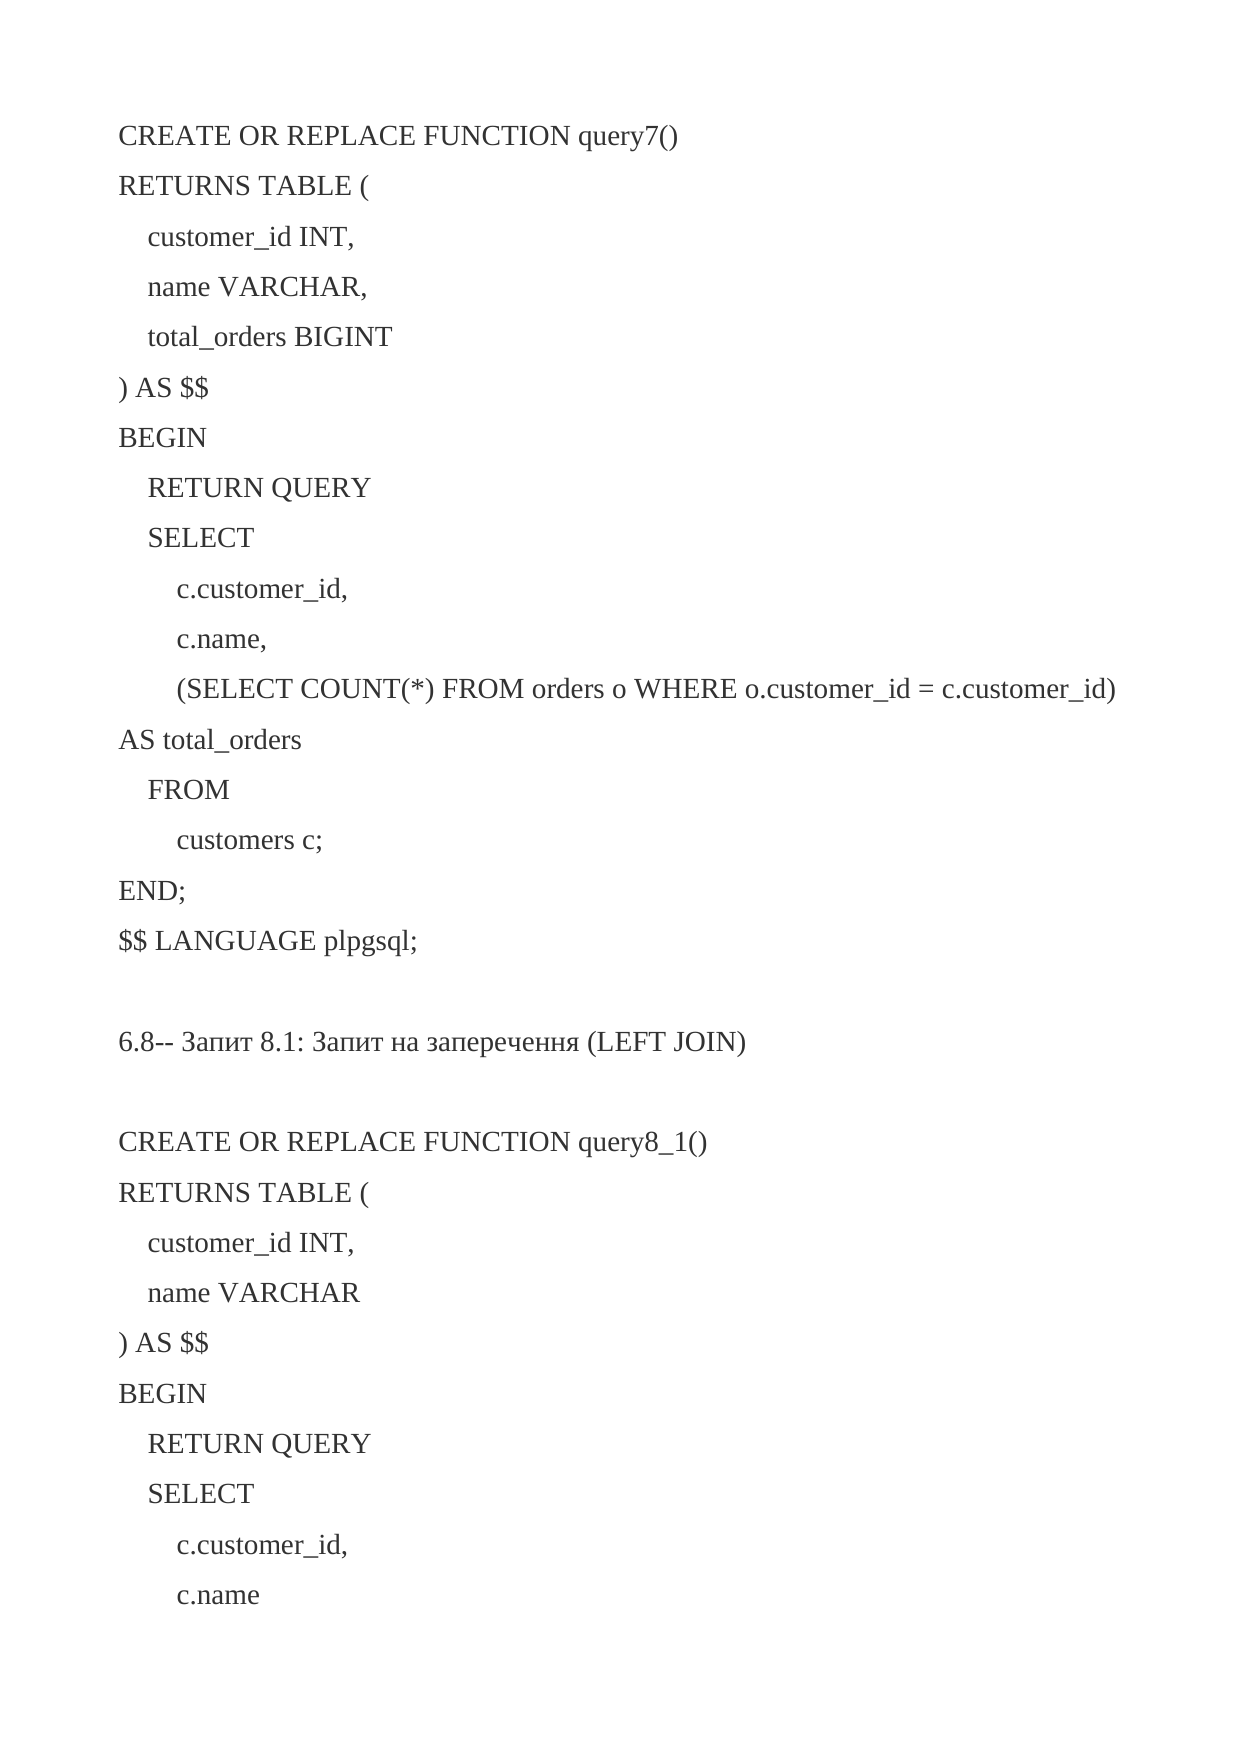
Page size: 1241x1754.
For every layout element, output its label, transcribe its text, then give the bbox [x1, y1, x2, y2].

text FROM [118, 772, 1122, 806]
text name VARCHAR, [118, 269, 1122, 303]
text END; [118, 873, 1122, 906]
text CREATE OR REPLACE FUNCTION query8_1() [118, 1124, 1122, 1158]
text 6.8-- Запит 8.1: Запит на заперечення (LEFT JOIN) [118, 1024, 1122, 1057]
text customer_id INT, [118, 219, 1122, 252]
text c.customer_id, [118, 571, 1122, 604]
text customers c; [118, 822, 1122, 856]
text CREATE OR REPLACE FUNCTION query7() [118, 118, 1122, 152]
text SELECT [118, 1477, 1122, 1510]
text RETURN QUERY [118, 1426, 1122, 1460]
text c.customer_id, [118, 1527, 1122, 1560]
text BEGIN [118, 1376, 1122, 1409]
text BEGIN [118, 420, 1122, 453]
text $$ LANGUAGE plpgsql; [118, 923, 1122, 957]
text name VARCHAR [118, 1275, 1122, 1309]
text customer_id INT, [118, 1225, 1122, 1258]
text RETURN QUERY [118, 470, 1122, 504]
text RETURNS TABLE ( [118, 168, 1122, 202]
text SELECT [118, 521, 1122, 554]
text c.name [118, 1577, 1122, 1611]
text RETURNS TABLE ( [118, 1175, 1122, 1208]
text ) AS $$ [118, 370, 1122, 403]
text c.name, [118, 621, 1122, 655]
text total_orders BIGINT [118, 319, 1122, 353]
text (SELECT COUNT(*) FROM orders o WHERE o.customer_id = c.customer_id) AS total_orders [118, 672, 1122, 755]
text ) AS $$ [118, 1326, 1122, 1359]
